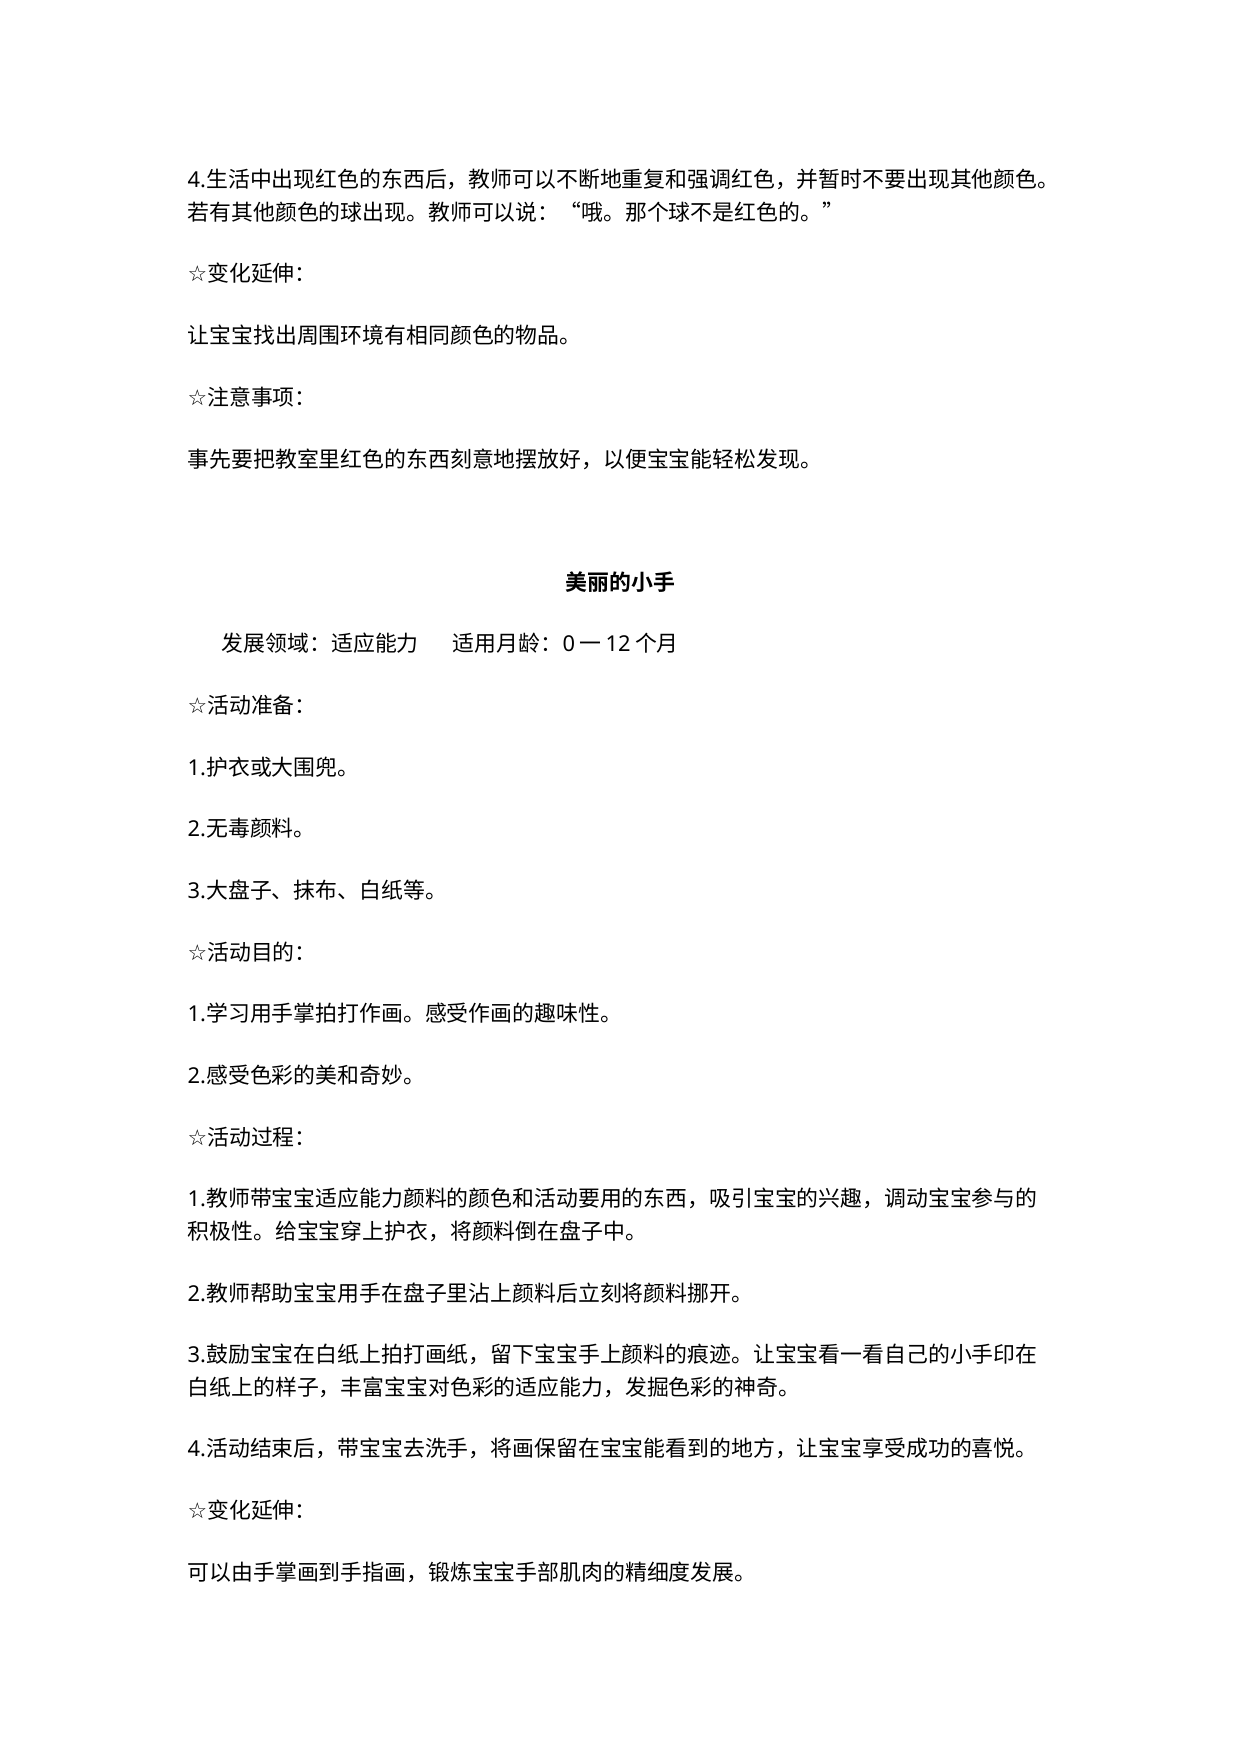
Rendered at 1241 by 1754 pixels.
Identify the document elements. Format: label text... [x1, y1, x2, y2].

text 3.鼓励宝宝在白纸上拍打画纸，留下宝宝手上颜料的痕迹。让宝宝看一看自己的小手印在白纸上的样子，丰富宝宝对色彩的适应能力，发掘色彩的神奇。 [187, 1337, 1053, 1402]
text 1.教师带宝宝适应能力颜料的颜色和活动要用的东西，吸引宝宝的兴趣，调动宝宝参与的积极性。给宝宝穿上护衣，将颜料倒在盘子中。 [187, 1181, 1053, 1246]
text 4.活动结束后，带宝宝去洗手，将画保留在宝宝能看到的地方，让宝宝享受成功的喜悦。 [187, 1431, 1053, 1464]
text ☆注意事项： [187, 379, 1053, 412]
text ☆变化延伸： [187, 256, 1053, 289]
text 1.学习用手掌拍打作画。感受作画的趣味性。 [187, 996, 1053, 1029]
text 发展领域：适应能力 适用月龄：0一12个月 [187, 626, 1053, 659]
text ☆活动目的： [187, 934, 1053, 967]
text ☆活动过程： [187, 1119, 1053, 1152]
text 2.教师帮助宝宝用手在盘子里沾上颜料后立刻将颜料挪开。 [187, 1275, 1053, 1308]
text 3.大盘子、抹布、白纸等。 [187, 873, 1053, 905]
text ☆变化延伸： [187, 1493, 1053, 1525]
text 让宝宝找出周围环境有相同颜色的物品。 [187, 318, 1053, 350]
text 4.生活中出现红色的东西后，教师可以不断地重复和强调红色，并暂时不要出现其他颜色。若有其他颜色的球出现。教师可以说：“哦。那个球不是红色的。” [187, 162, 1053, 227]
text 2.无毒颜料。 [187, 811, 1053, 844]
text 2.感受色彩的美和奇妙。 [187, 1058, 1053, 1090]
text 事先要把教室里红色的东西刻意地摆放好，以便宝宝能轻松发现。 [187, 441, 1053, 474]
text 美丽的小手 [187, 564, 1053, 597]
text 可以由手掌画到手指画，锻炼宝宝手部肌肉的精细度发展。 [187, 1554, 1053, 1587]
text 1.护衣或大围兜。 [187, 749, 1053, 782]
text ☆活动准备： [187, 688, 1053, 720]
